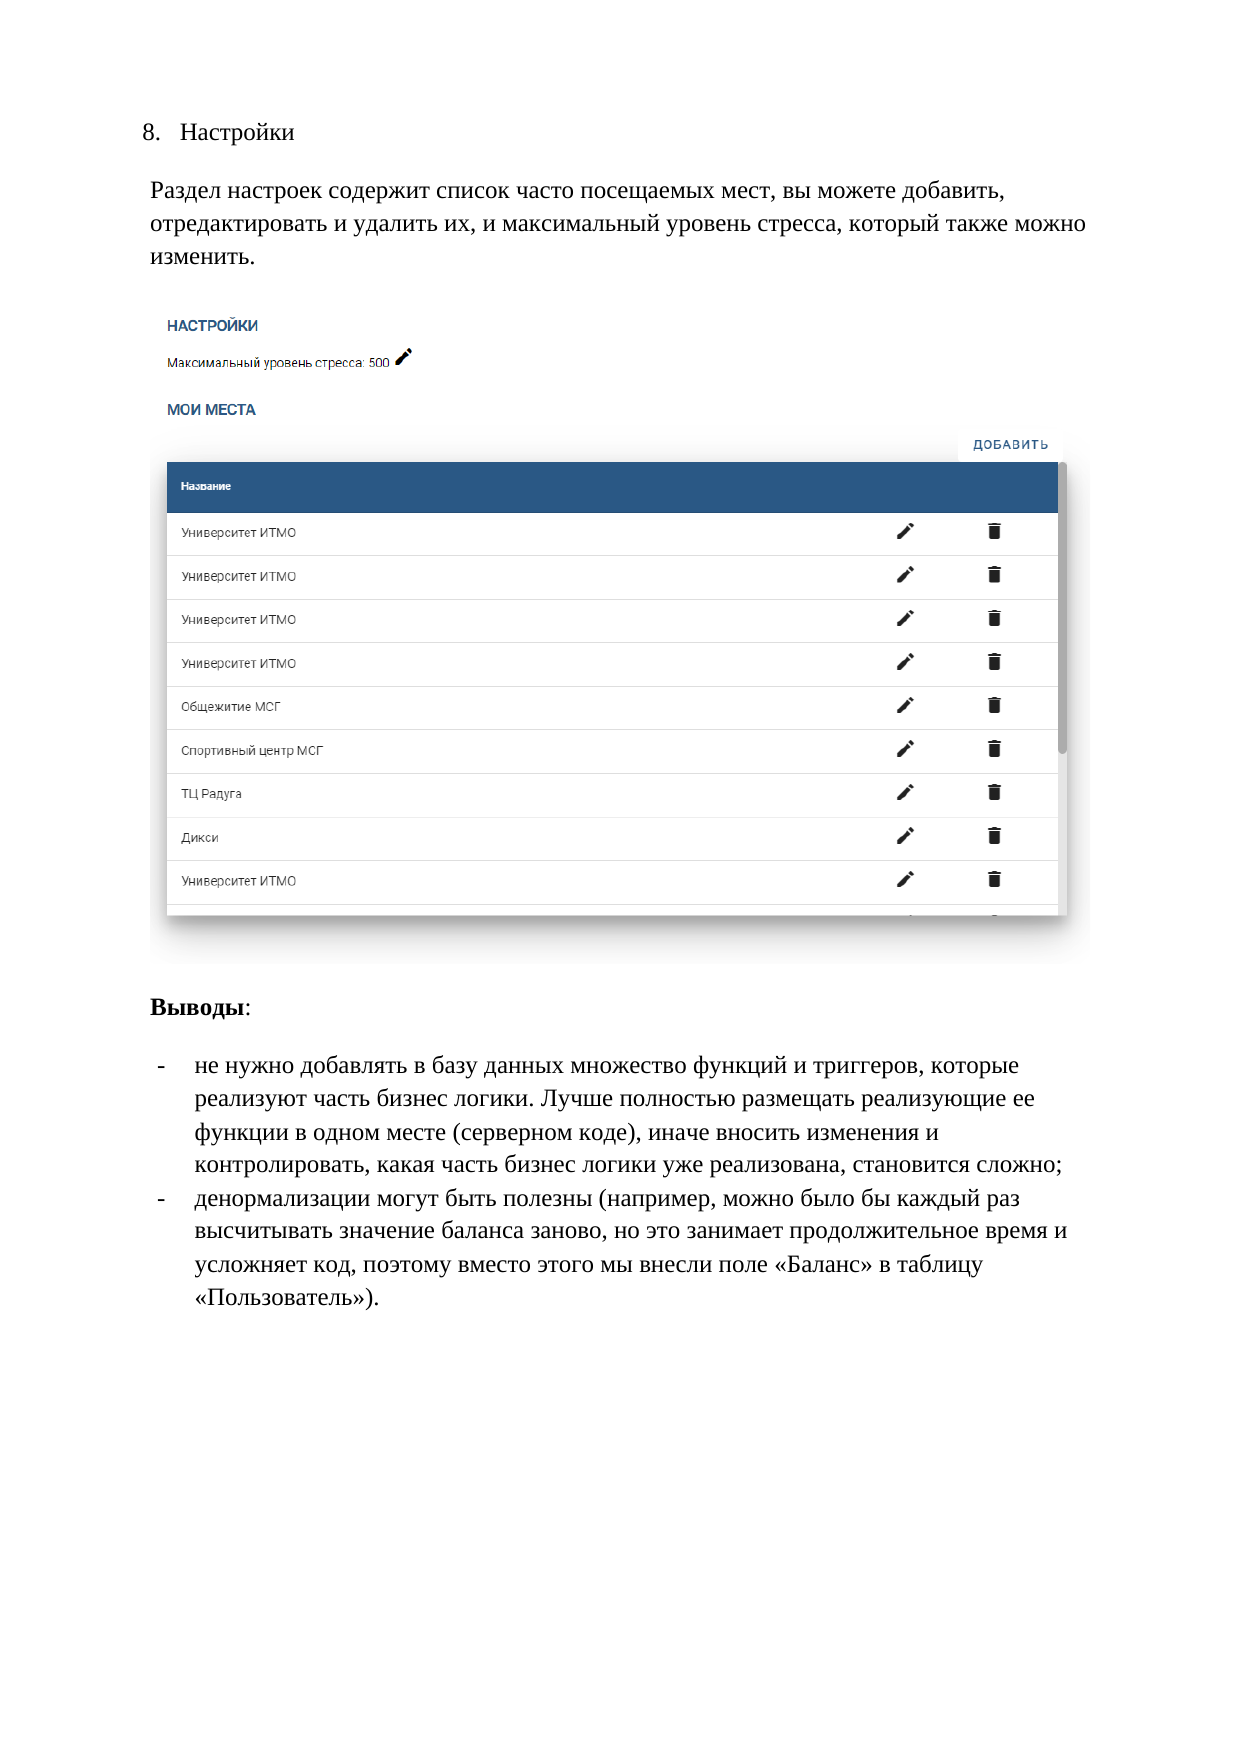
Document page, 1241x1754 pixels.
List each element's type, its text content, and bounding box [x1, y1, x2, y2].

list не нужно добавлять в базу данных множество функций и триггеров, которые реализуют часть бизнес логики. Лучше полностью размещать реализующие ее функции в одном месте (серверном коде), иначе вносить изменения и контролировать, какая часть бизнес логики уже реализована, становится сложно; [157, 1051, 1090, 1178]
picture [150, 299, 1091, 964]
text Раздел настроек содержит список часто посещаемых мест, вы можете добавить, отредактировать и удалить их, и максимальный уровень стресса, который также можно изменить. [150, 175, 1090, 270]
list Настройки [142, 117, 1090, 146]
list денормализации могут быть полезны (например, можно было бы каждый раз высчитывать значение баланса заново, но это занимает продолжительное время и усложняет код, поэтому вместо этого мы внесли поле «Баланс» в таблицу «Пользователь»). [157, 1183, 1090, 1310]
text Выводы: [150, 992, 1090, 1021]
